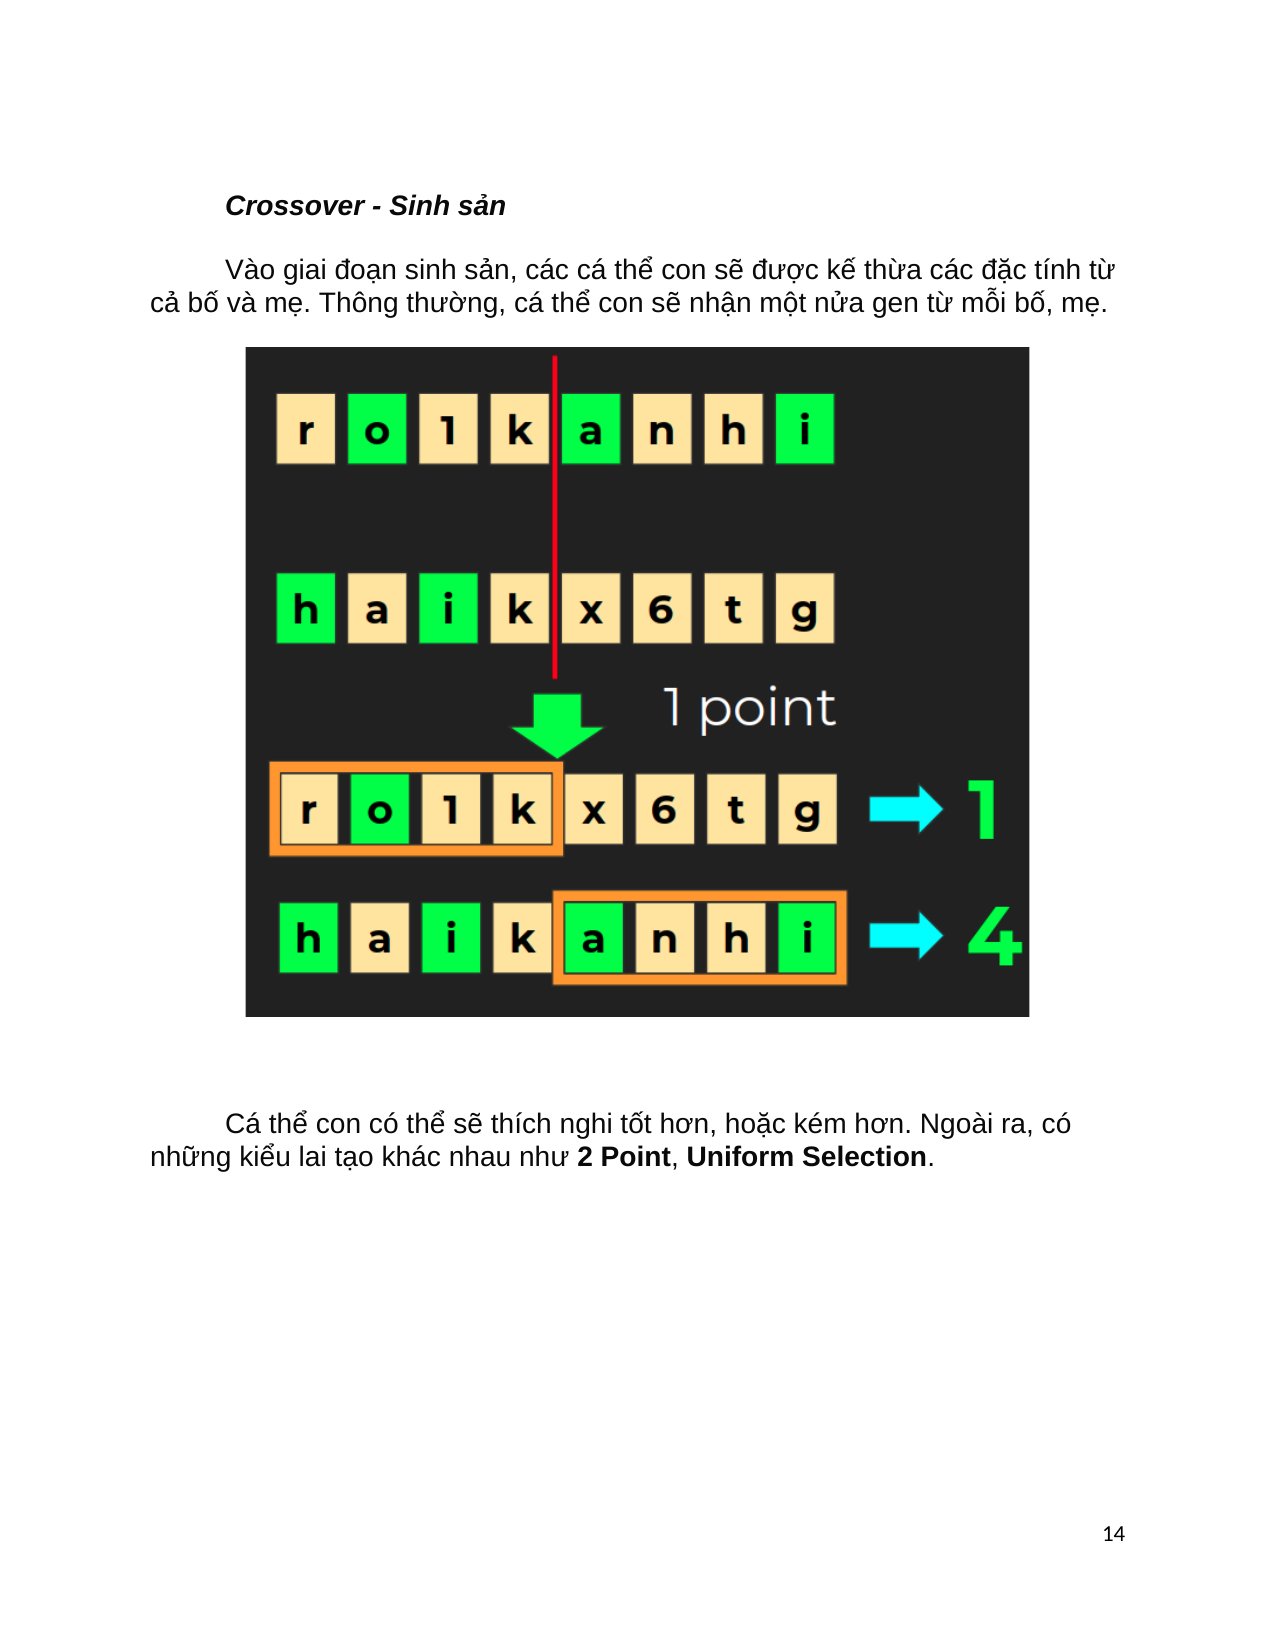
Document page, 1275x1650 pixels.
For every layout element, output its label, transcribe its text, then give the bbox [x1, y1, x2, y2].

text Cá thể con có thể sẽ thích nghi tốt hơn, hoặc kém hơn. Ngoài ra, có những kiểu lai tạo khác nhau như 2 Point, Uniform Selection. [150, 1107, 1125, 1172]
subtitle Crossover - Sinh sản [150, 189, 1125, 221]
picture [245, 347, 1030, 1017]
text Vào giai đoạn sinh sản, các cá thể con sẽ được kế thừa các đặc tính từ cả bố và mẹ. Thông thường, cá thể con sẽ nhận một nửa gen từ mỗi bố, mẹ. [150, 253, 1125, 318]
